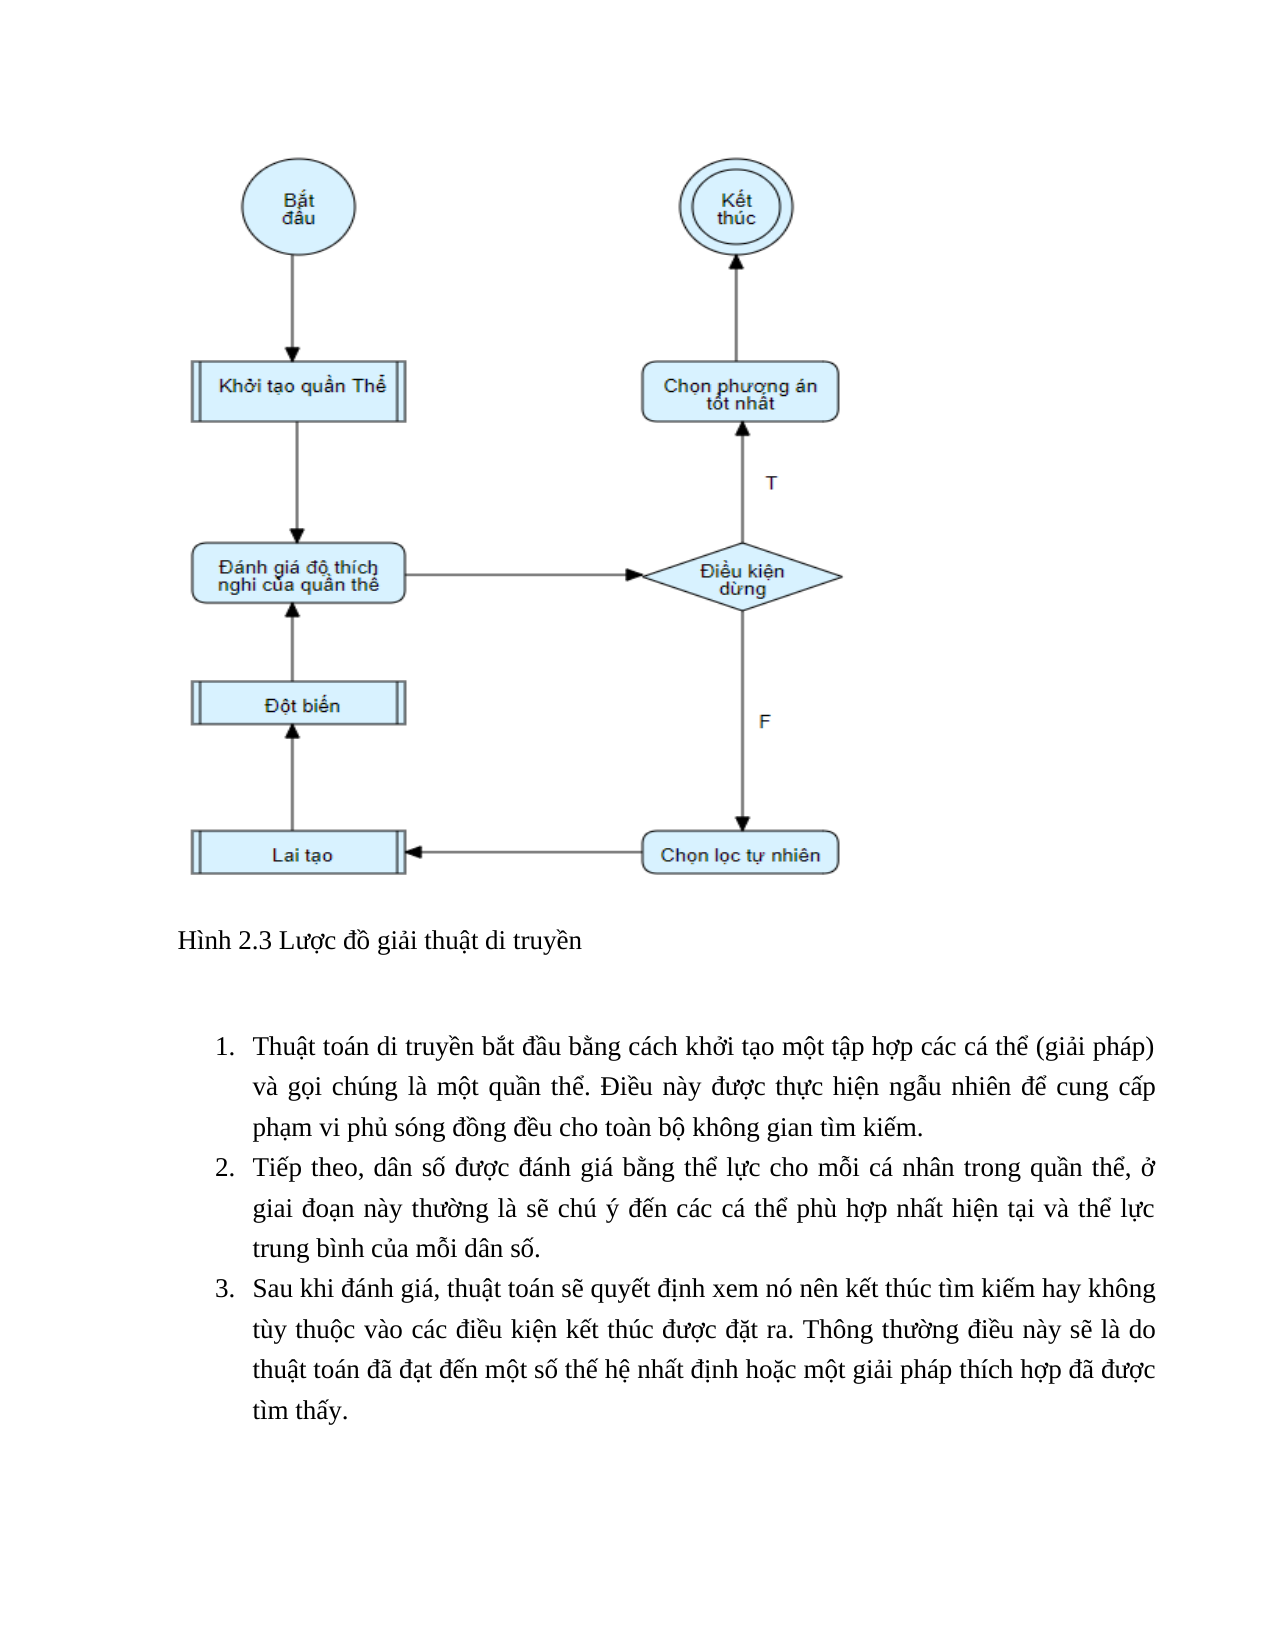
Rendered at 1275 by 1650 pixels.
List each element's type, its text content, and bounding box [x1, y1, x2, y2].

picture [177, 147, 896, 903]
list Tiếp theo, dân số được đánh giá bằng thể lực cho mỗi cá nhân trong quần thể, ở giai đoạn này thường là sẽ chú ý đến các cá thể phù hợp nhất hiện tại và thể lực trung bình của mỗi dân số. [215, 1151, 1157, 1263]
list Sau khi đánh giá, thuật toán sẽ quyết định xem nó nên kết thúc tìm kiếm hay không tùy thuộc vào các điều kiện kết thúc được đặt ra. Thông thường điều này sẽ là do thuật toán đã đạt đến một số thế hệ nhất định hoặc một giải pháp thích hợp đã được tìm thấy. [215, 1273, 1157, 1425]
list Thuật toán di truyền bắt đầu bằng cách khởi tạo một tập hợp các cá thể (giải pháp) và gọi chúng là một quần thể. Điều này được thực hiện ngẫu nhiên để cung cấp phạm vi phủ sóng đồng đều cho toàn bộ không gian tìm kiếm. [215, 1030, 1157, 1142]
